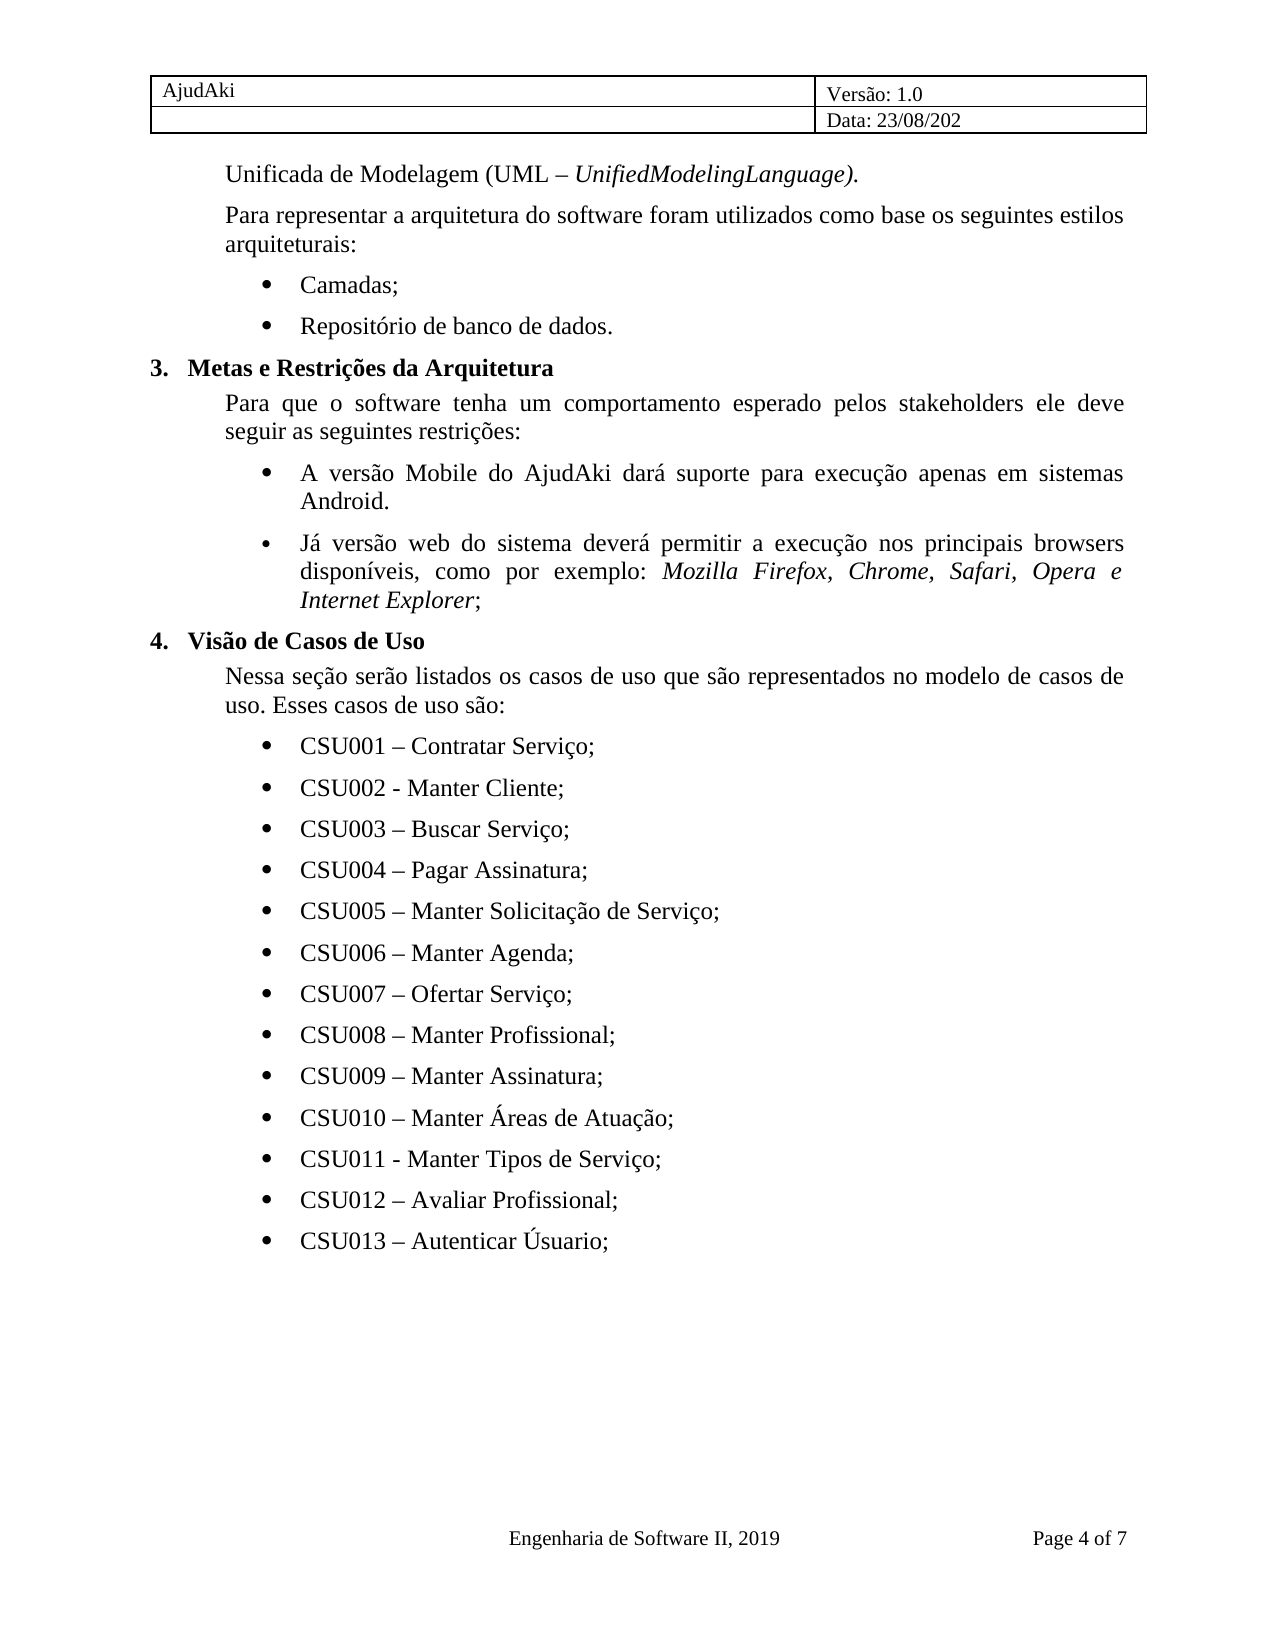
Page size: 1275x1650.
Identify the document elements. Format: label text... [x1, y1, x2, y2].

subtitle Visão de Casos de Uso [150, 626, 1125, 655]
list Repositório de banco de dados. [262, 311, 1125, 340]
list CSU011 - Manter Tipos de Serviço; [262, 1144, 1125, 1173]
list CSU003 – Buscar Serviço; [262, 814, 1125, 843]
list CSU006 – Manter Agenda; [262, 938, 1125, 966]
list CSU012 – Avaliar Profissional; [262, 1185, 1125, 1214]
list CSU005 – Manter Solicitação de Serviço; [262, 896, 1125, 925]
list CSU002 - Manter Cliente; [262, 773, 1125, 801]
list CSU001 – Contratar Serviço; [262, 731, 1125, 760]
list CSU010 – Manter Áreas de Atuação; [262, 1103, 1125, 1131]
subtitle Metas e Restrições da Arquitetura [150, 353, 1125, 381]
list Já versão web do sistema deverá permitir a execução nos principais browsers disponíveis, como por exemplo: Mozilla Firefox, Chrome, Safari, Opera e Internet Explorer; [262, 528, 1125, 614]
text Nessa seção serão listados os casos de uso que são representados no modelo de casos de uso. Esses casos de uso são: [225, 661, 1125, 719]
text Para representar a arquitetura do software foram utilizados como base os seguintes estilos arquiteturais: [225, 200, 1125, 258]
list CSU009 – Manter Assinatura; [262, 1061, 1125, 1090]
list CSU007 – Ofertar Serviço; [262, 979, 1125, 1008]
list CSU013 – Autenticar Úsuario; [262, 1226, 1125, 1255]
list A versão Mobile do AjudAki dará suporte para execução apenas em sistemas Android. [262, 458, 1125, 515]
list CSU004 – Pagar Assinatura; [262, 855, 1125, 884]
text Para que o software tenha um comportamento esperado pelos stakeholders ele deve seguir as seguintes restrições: [225, 388, 1125, 445]
list Camadas; [262, 270, 1125, 299]
list CSU008 – Manter Profissional; [262, 1020, 1125, 1049]
